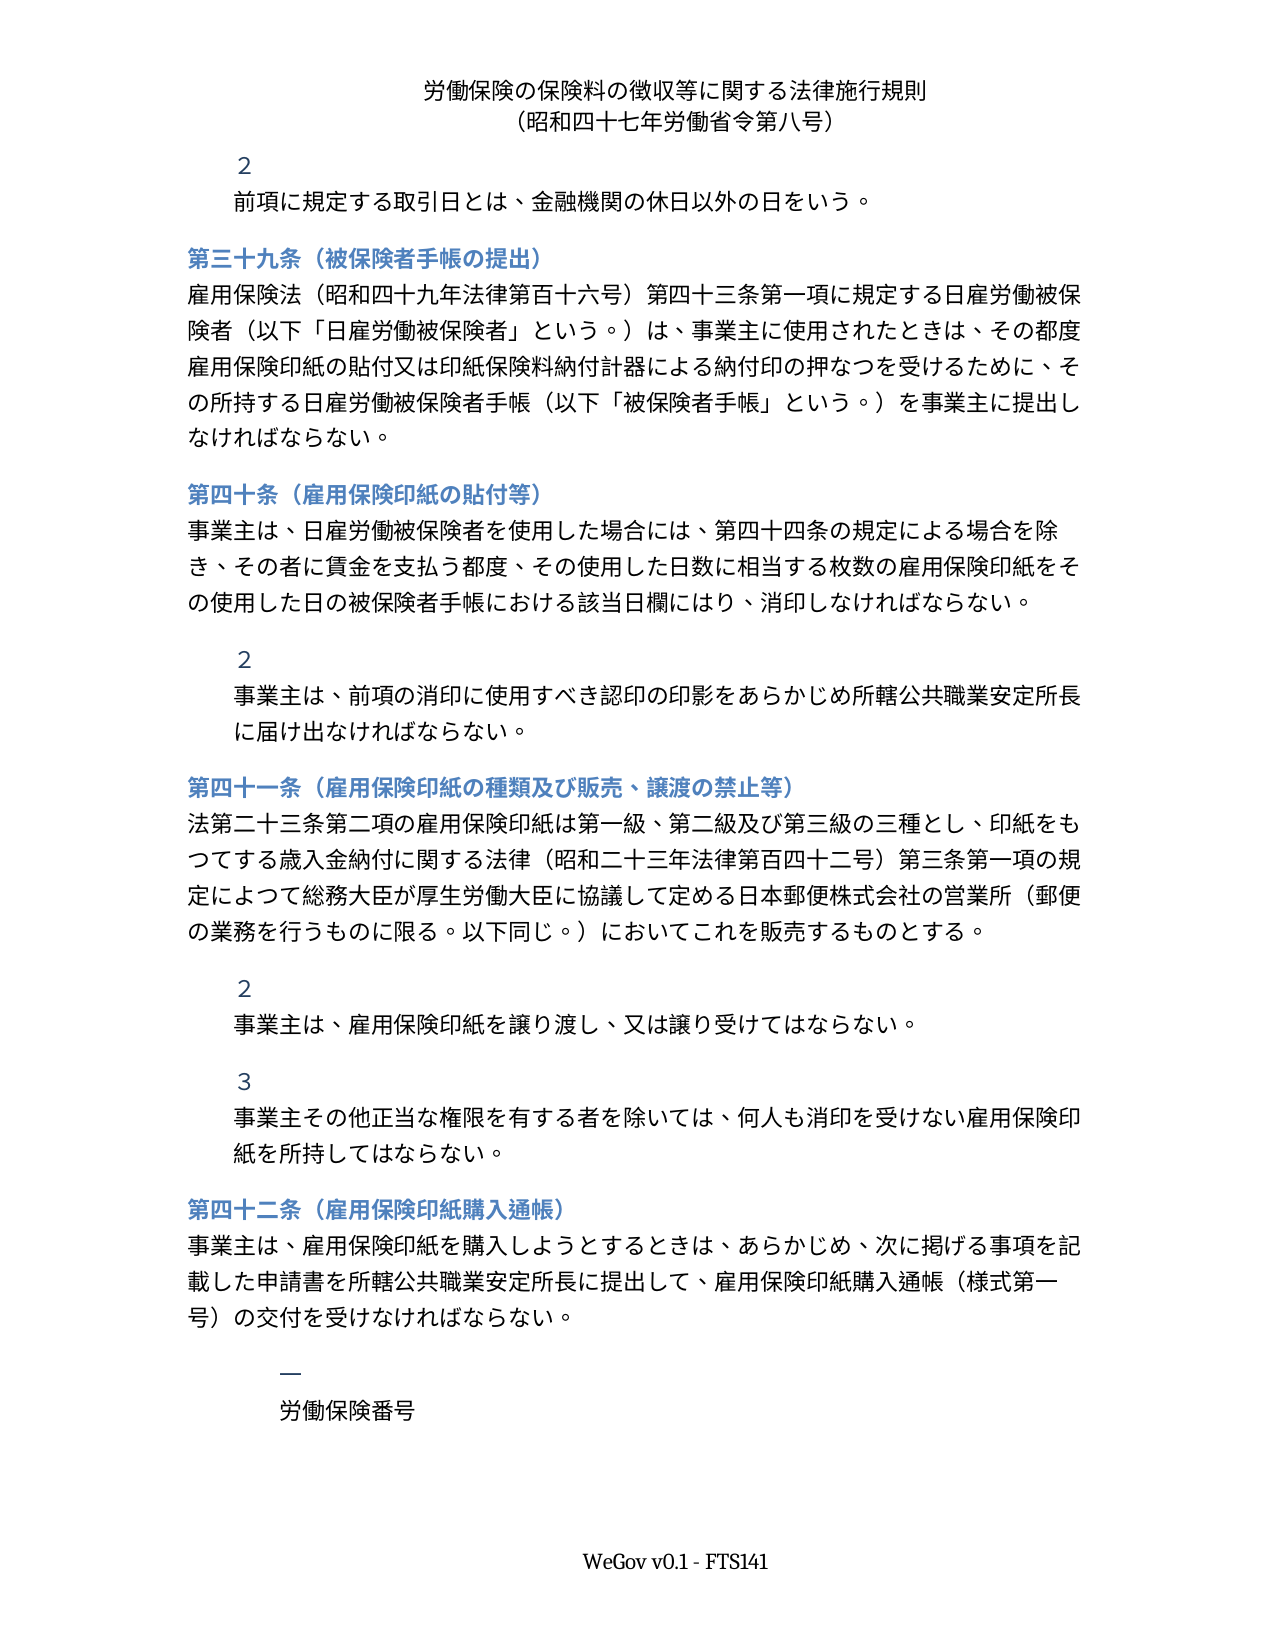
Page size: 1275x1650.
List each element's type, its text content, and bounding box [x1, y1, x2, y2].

subtitle 第三十九条（被保険者手帳の提出） [187, 243, 1087, 274]
text 労働保険番号 [279, 1395, 1087, 1426]
text 法第二十三条第二項の雇用保険印紙は第一級、第二級及び第三級の三種とし、印紙をもつてする歳入金納付に関する法律（昭和二十三年法律第百四十二号）第三条第一項の規定によつて総務大臣が厚生労働大臣に協議して定める日本郵便株式会社の営業所（郵便の業務を行うものに限る。以下同じ。）においてこれを販売するものとする。 [187, 808, 1087, 947]
subtitle 一 [279, 1359, 1087, 1390]
subtitle ２ [233, 150, 1087, 181]
subtitle 第四十一条（雇用保険印紙の種類及び販売、譲渡の禁止等） [187, 772, 1087, 804]
text 事業主は、雇用保険印紙を購入しようとするときは、あらかじめ、次に掲げる事項を記載した申請書を所轄公共職業安定所長に提出して、雇用保険印紙購入通帳（様式第一号）の交付を受けなければならない。 [187, 1230, 1087, 1333]
subtitle 第四十条（雇用保険印紙の貼付等） [187, 479, 1087, 510]
text 雇用保険法（昭和四十九年法律第百十六号）第四十三条第一項に規定する日雇労働被保険者（以下「日雇労働被保険者」という。）は、事業主に使用されたときは、その都度雇用保険印紙の貼付又は印紙保険料納付計器による納付印の押なつを受けるために、その所持する日雇労働被保険者手帳（以下「被保険者手帳」という。）を事業主に提出しなければならない。 [187, 279, 1087, 454]
subtitle 第四十二条（雇用保険印紙購入通帳） [187, 1194, 1087, 1226]
text 事業主は、日雇労働被保険者を使用した場合には、第四十四条の規定による場合を除き、その者に賃金を支払う都度、その使用した日数に相当する枚数の雇用保険印紙をその使用した日の被保険者手帳における該当日欄にはり、消印しなければならない。 [187, 515, 1087, 618]
text 事業主は、雇用保険印紙を譲り渡し、又は譲り受けてはならない。 [233, 1009, 1087, 1040]
text 前項に規定する取引日とは、金融機関の休日以外の日をいう。 [233, 186, 1087, 217]
text 事業主その他正当な権限を有する者を除いては、何人も消印を受けない雇用保険印紙を所持してはならない。 [233, 1102, 1087, 1169]
text 事業主は、前項の消印に使用すべき認印の印影をあらかじめ所轄公共職業安定所長に届け出なければならない。 [233, 680, 1087, 747]
subtitle ２ [233, 644, 1087, 675]
subtitle ２ [233, 973, 1087, 1004]
subtitle ３ [233, 1066, 1087, 1097]
